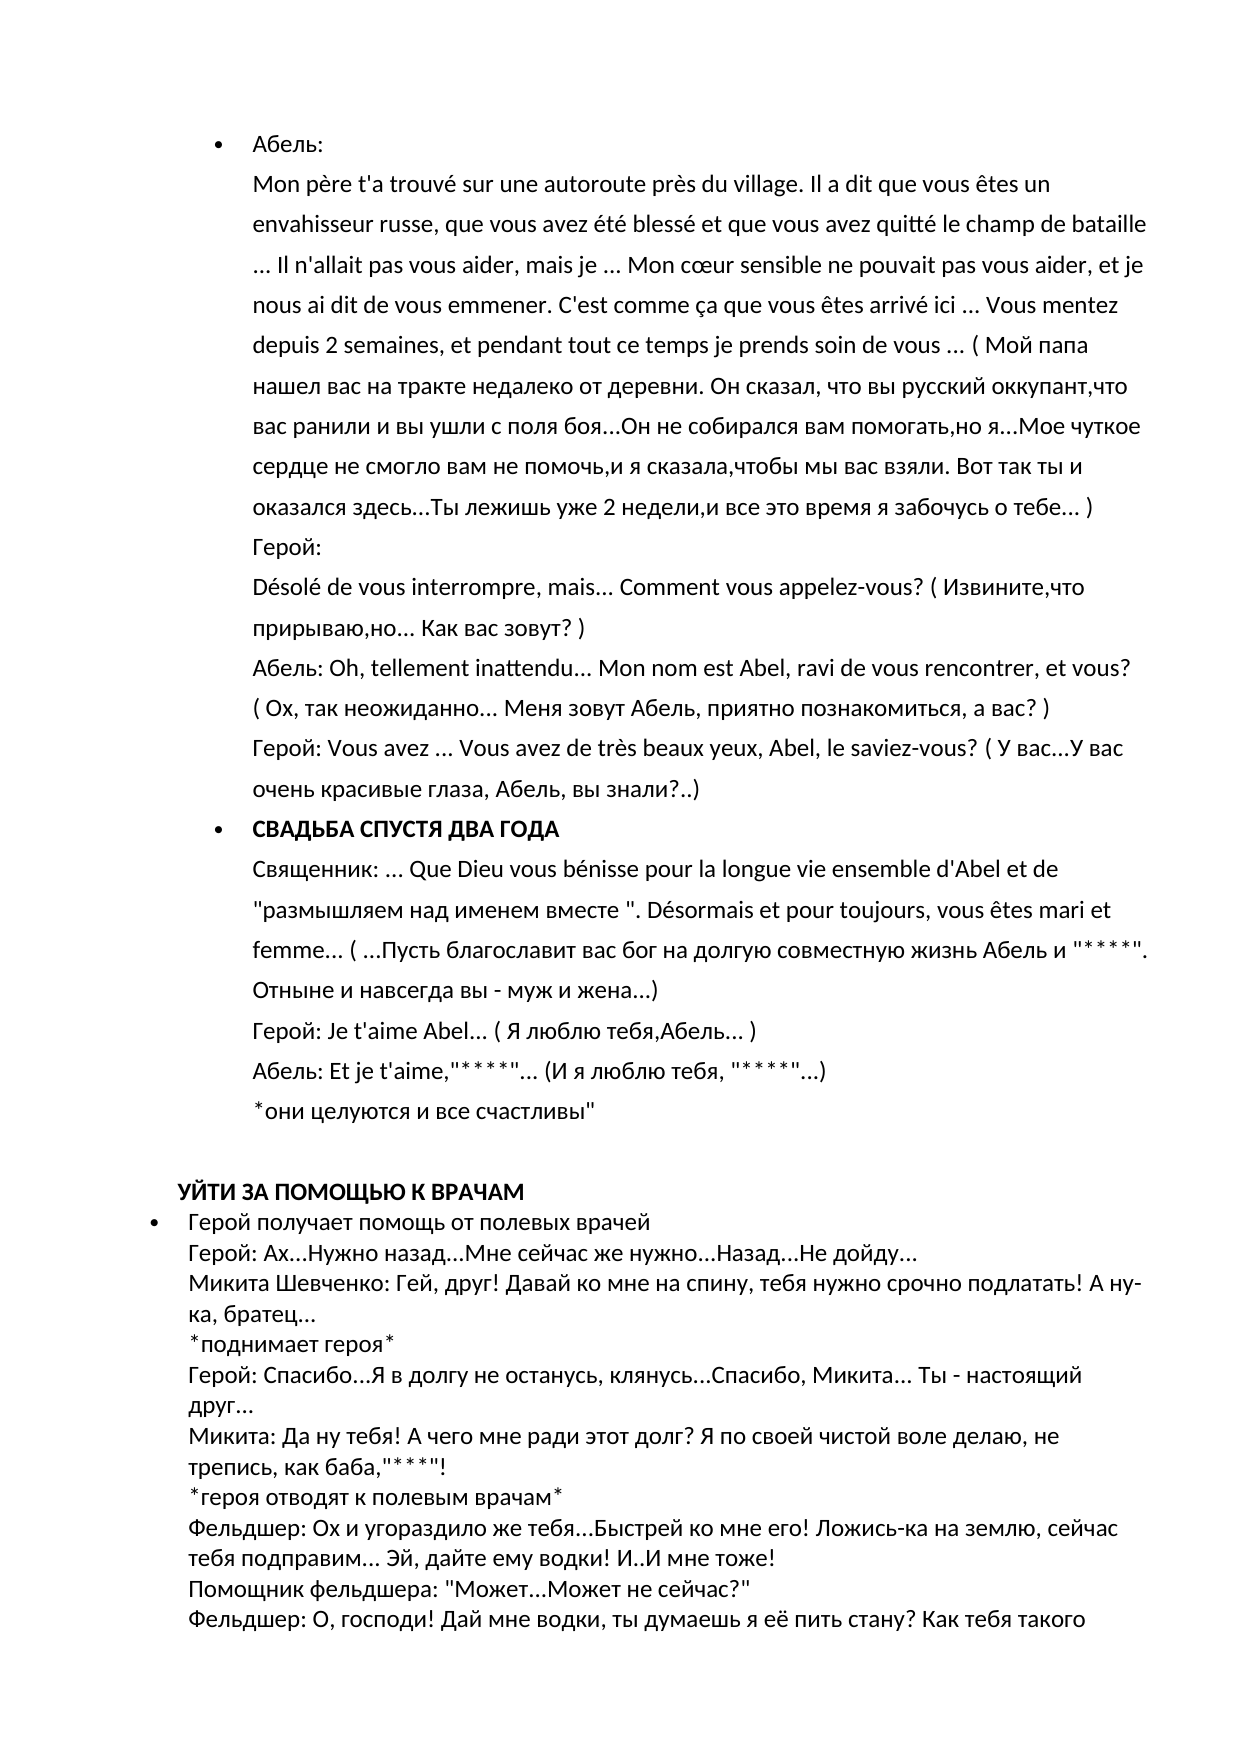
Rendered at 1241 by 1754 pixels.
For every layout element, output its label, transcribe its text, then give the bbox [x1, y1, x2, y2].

list Абель: Mon père t'a trouvé sur une autoroute près du village. Il a dit que vous êtes un envahisseur russe, que vous avez été blessé et que vous avez quitté le champ de bataille ... Il n'allait pas vous aider, mais je ... Mon cœur sensible ne pouvait pas vous aider, et je nous ai dit de vous emmener. C'est comme ça que vous êtes arrivé ici ... Vous mentez depuis 2 semaines, et pendant tout ce temps je prends soin de vous ... ( Мой папа нашел вас на тракте недалеко от деревни. Он сказал, что вы русский оккупант,что вас ранили и вы ушли с поля боя...Он не собирался вам помогать,но я...Мое чуткое сердце не смогло вам не помочь,и я сказала,чтобы мы вас взяли. Вот так ты и оказался здесь...Ты лежишь уже 2 недели,и все это время я забочусь о тебе... ) Герой: Désolé de vous interrompre, mais... Comment vous appelez-vous? ( Извините,что прирываю,но... Как вас зовут? ) Абель: Oh, tellement inattendu... Mon nom est Abel, ravi de vous rencontrer, et vous? ( Ох, так неожиданно... Меня зовут Абель, приятно познакомиться, а вас? ) Герой: Vous avez ... Vous avez de très beaux yeux, Abel, le saviez-vous? ( У вас...У вас очень красивые глазa, Абель, вы знали?..) [215, 118, 1152, 803]
text УЙТИ ЗА ПОМОЩЬЮ К ВРАЧАМ [177, 1166, 1152, 1207]
text Священник: ... Que Dieu vous bénisse pour la longue vie ensemble d'Abel et de "размышляем над именем вместе ". Désormais et pour toujours, vous êtes mari et femme... ( ...Пусть благославит вас бог на долгую совместную жизнь Абель и "****". Отныне и навсегда вы - муж и жена...) Герой: Je t'aime Abel... ( Я люблю тебя,Абель... ) Абель: Et je t'aime,"****"... (И я люблю тебя, "****"...) *они целуются и все счастливы" [252, 844, 1152, 1126]
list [151, 1207, 1152, 1634]
list СВАДЬБА СПУСТЯ ДВА ГОДА [215, 803, 1152, 844]
